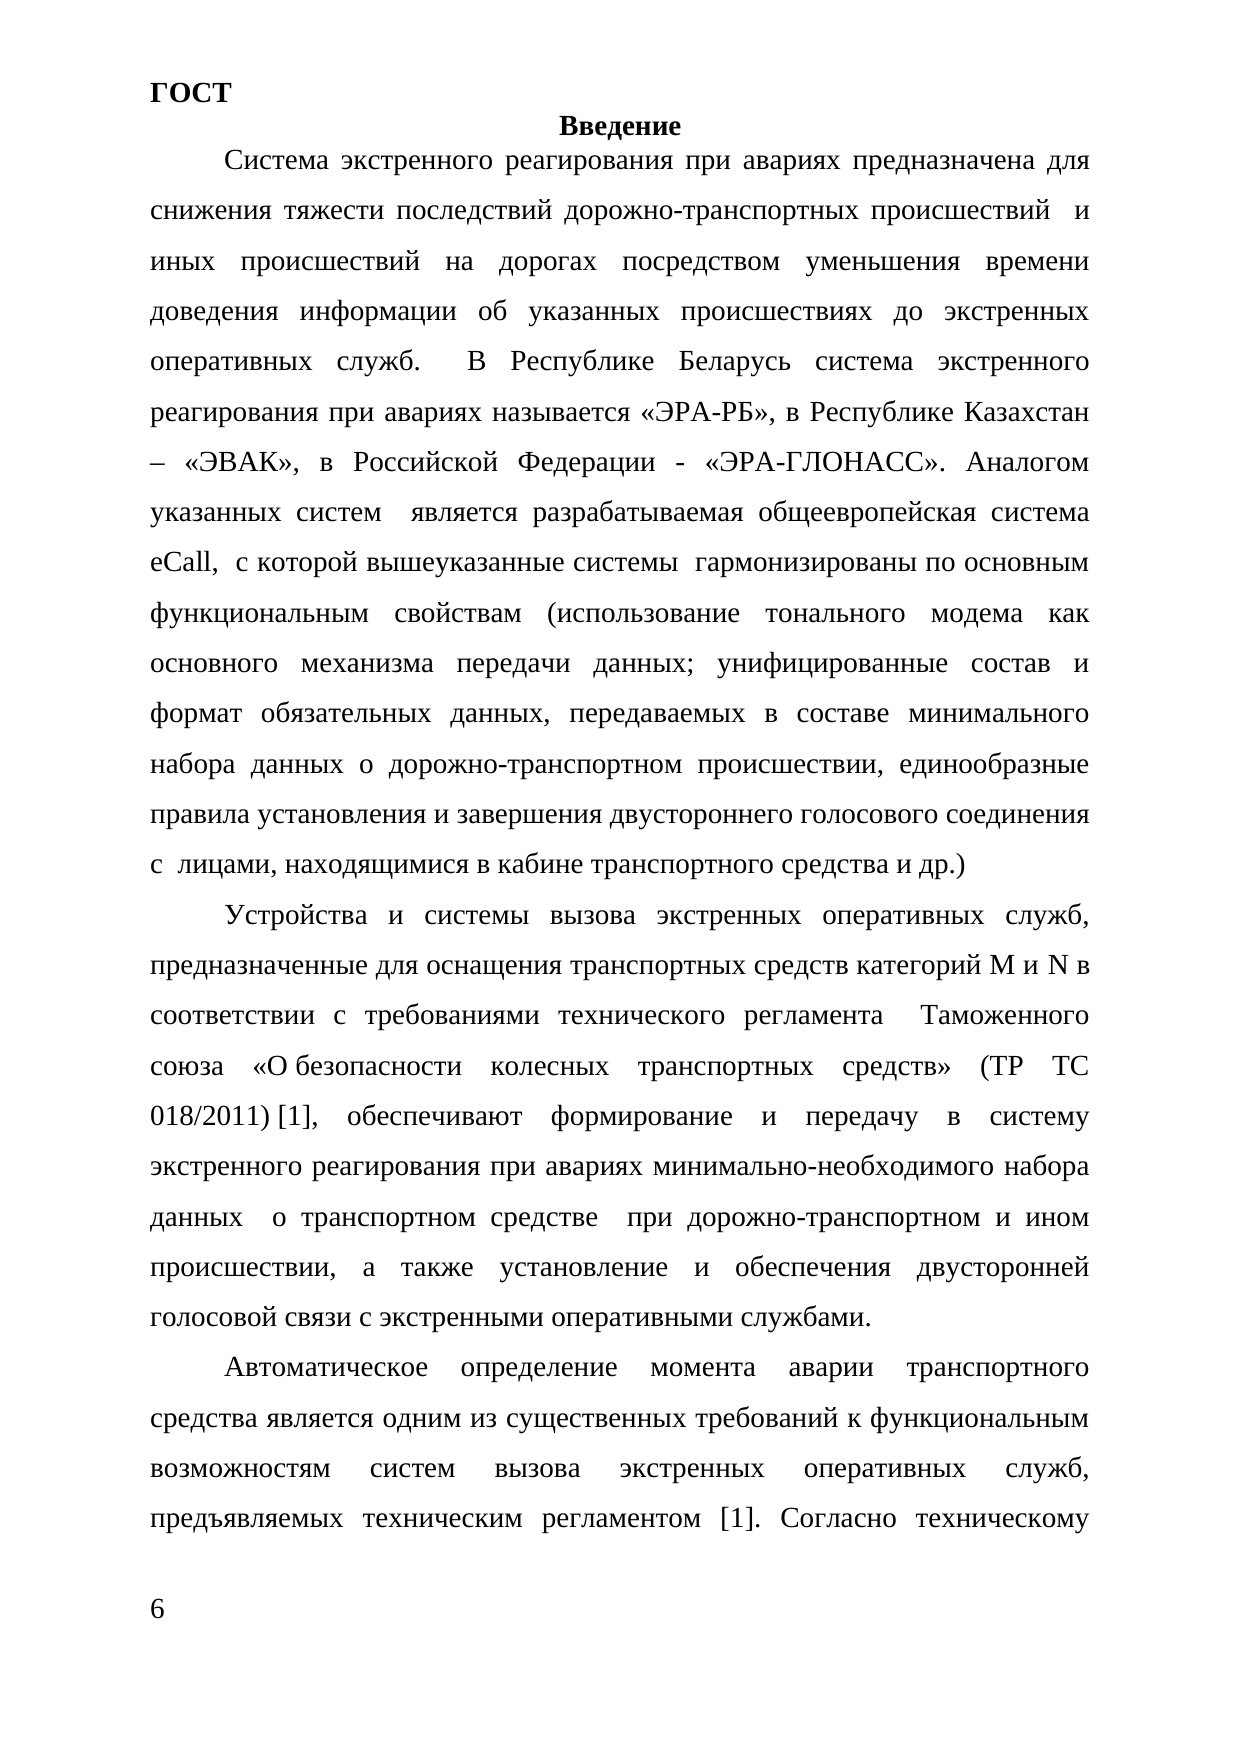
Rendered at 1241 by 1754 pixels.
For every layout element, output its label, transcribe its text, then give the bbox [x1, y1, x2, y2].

text Устройства и системы вызова экстренных оперативных служб, предназначенные для оснащения транспортных средств категорий М и N в соответствии с требованиями технического регламента Таможенного союза «О безопасности колесных транспортных средств» (ТР ТС 018/2011) [1], обеспечивают формирование и передачу в систему экстренного реагирования при авариях минимально-необходимого набора данных о транспортном средстве при дорожно-транспортном и ином происшествии, а также установление и обеспечения двусторонней голосовой связи с экстренными оперативными службами. [150, 897, 1090, 1333]
text Система экстренного реагирования при авариях предназначена для снижения тяжести последствий дорожно-транспортных происшествий и иных происшествий на дорогах посредством уменьшения времени доведения информации об указанных происшествиях до экстренных оперативных служб. В Республике Беларусь система экстренного реагирования при авариях называется «ЭРА-РБ», в Республике Казахстан – «ЭВАК», в Российской Федерации - «ЭРА-ГЛОНАСС». Аналогом указанных систем является разрабатываемая общеевропейская система eCall, с которой вышеуказанные системы гармонизированы по основным функциональным свойствам (использование тонального модема как основного механизма передачи данных; унифицированные состав и формат обязательных данных, передаваемых в составе минимального набора данных о дорожно-транспортном происшествии, единообразные правила установления и завершения двустороннего голосового соединения с лицами, находящимися в кабине транспортного средства и др.) [150, 142, 1090, 880]
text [150, 1349, 1090, 1534]
text Введение [150, 108, 1090, 142]
